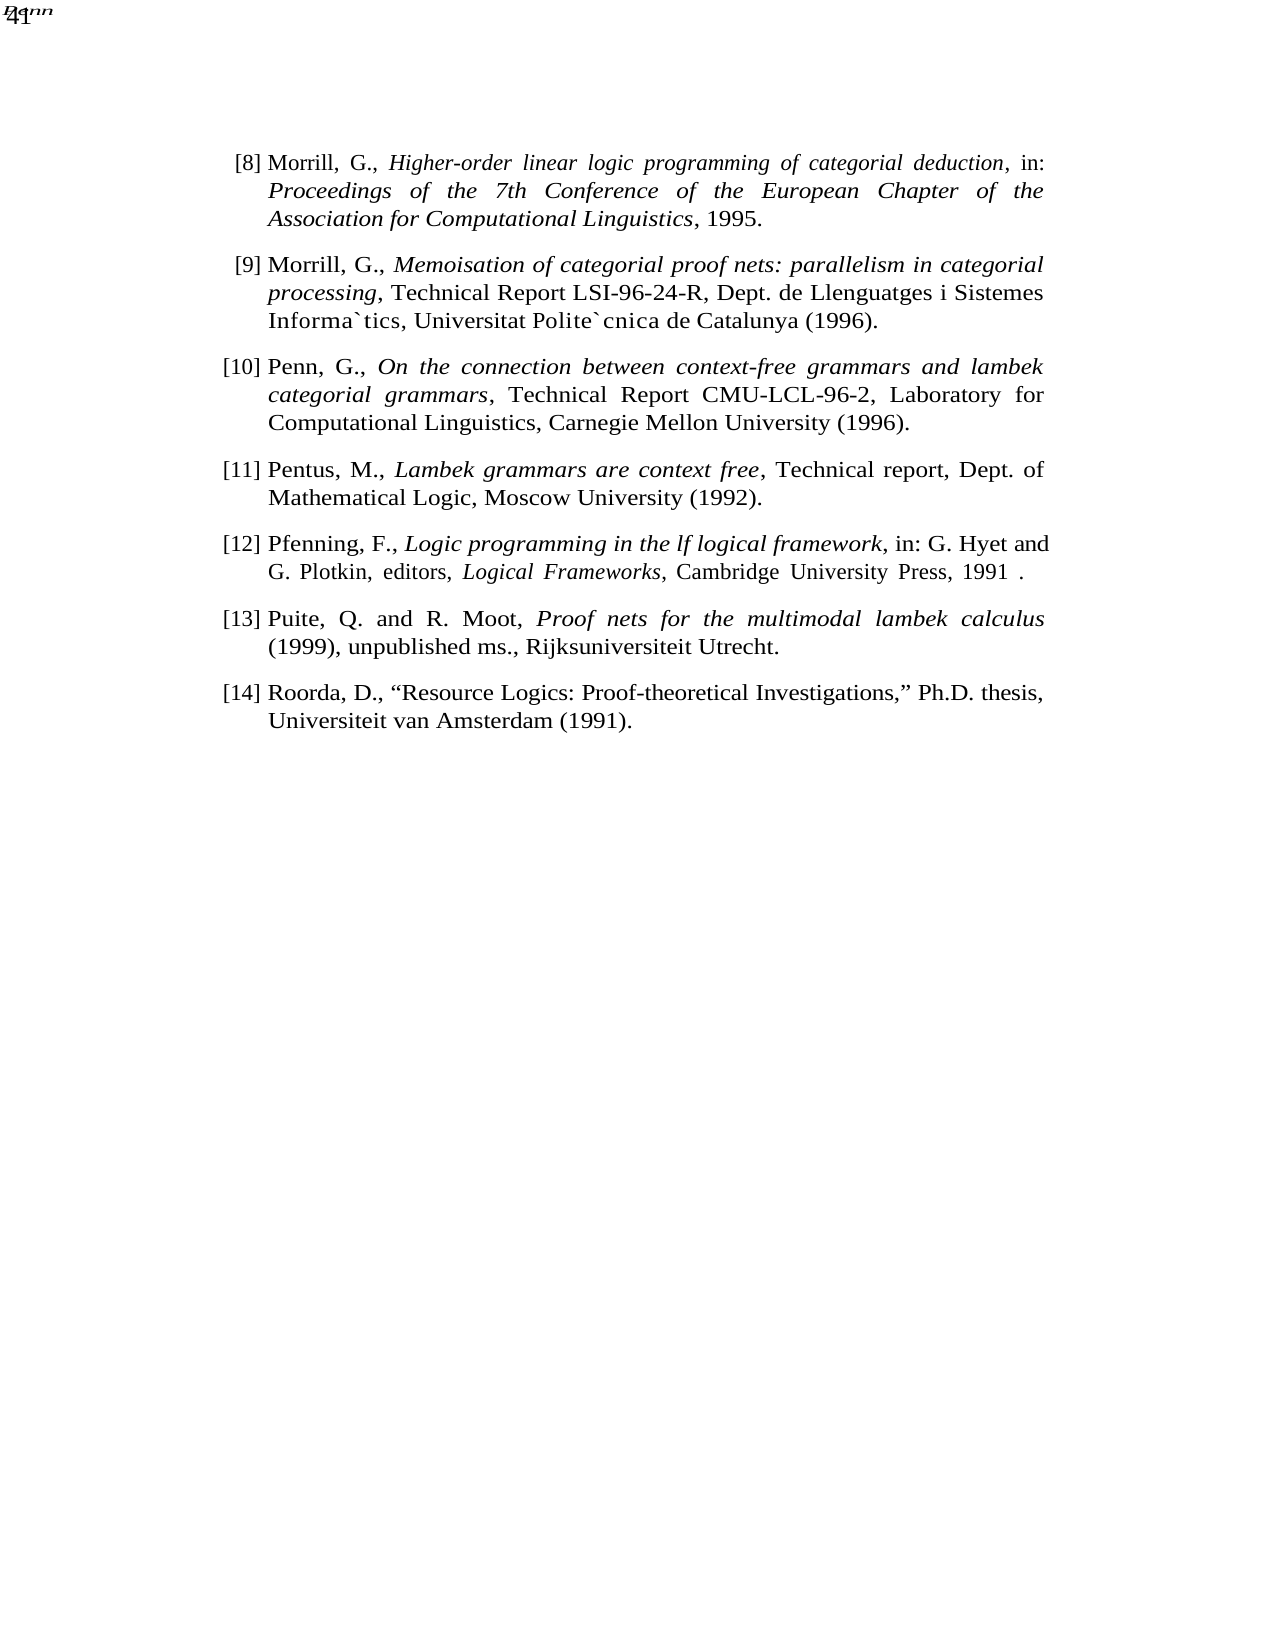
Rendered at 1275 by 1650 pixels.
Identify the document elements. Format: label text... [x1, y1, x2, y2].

list Penn, G., On the connection between context-free grammars and lambek categorial grammars, Technical Report CMU-LCL-96-2, Laboratory for Computational Linguistics, Carnegie Mellon University (1996). [223, 353, 1045, 436]
text G. Plotkin, editors, Logical Frameworks, Cambridge University Press, 1991 . [268, 558, 1096, 585]
list Pentus, M., Lambek grammars are context free, Technical report, Dept. of Mathematical Logic, Moscow University (1992). [223, 456, 1044, 510]
list Roorda, D., “Resource Logics: Proof-theoretical Investigations,” Ph.D. thesis, Universiteit van Amsterdam (1991). [223, 679, 1044, 733]
list Pfenning, F., Logic programming in the lf logical framework, in: G. Hyet and [223, 530, 1096, 556]
list Morrill, G., Higher-order linear logic programming of categorial deduction, in: Proceedings of the 7th Conference of the European Chapter of the Association for Computational Linguistics, 1995. [234, 149, 1044, 231]
list Morrill, G., Memoisation of categorial proof nets: parallelism in categorial processing, Technical Report LSI-96-24-R, Dept. de Llenguatges i Sistemes Informa`tics, Universitat Polite`cnica de Catalunya (1996). [234, 251, 1045, 333]
list Puite, Q. and R. Moot, Proof nets for the multimodal lambek calculus (1999), unpublished ms., Rijksuniversiteit Utrecht. [223, 605, 1045, 659]
